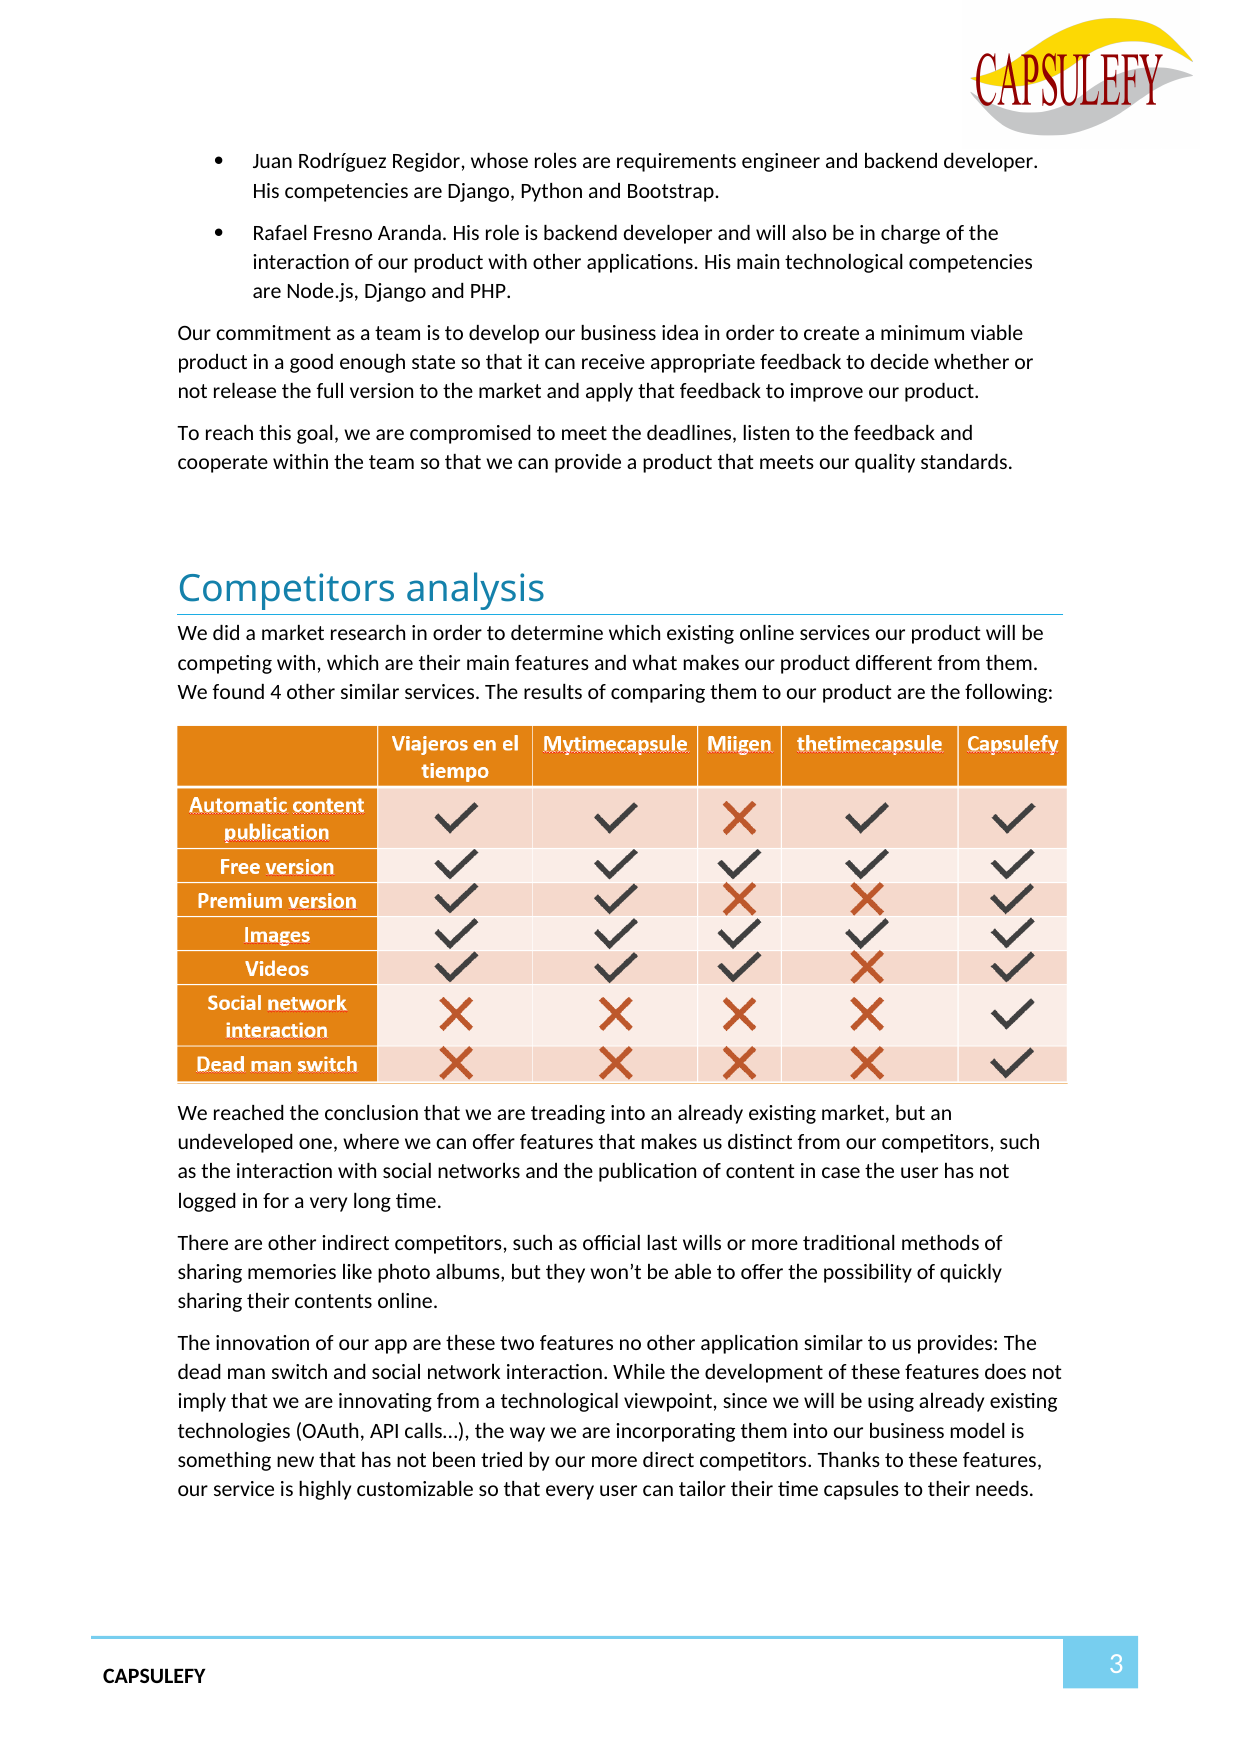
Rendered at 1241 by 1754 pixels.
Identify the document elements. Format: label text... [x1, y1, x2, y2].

text We did a market research in order to determine which existing online services our product will be competing with, which are their main features and what makes our product different from them. We found 4 other similar services. The results of comparing them to our product are the following: [177, 619, 1063, 705]
text Our commitment as a team is to develop our business idea in order to create a minimum viable product in a good enough state so that it can receive appropriate feedback to decide whether or not release the full version to the market and apply that feedback to improve our product. [177, 319, 1063, 404]
picture [962, 0, 1200, 149]
subtitle Competitors analysis [177, 561, 1063, 614]
text We reached the conclusion that we are treading into an already existing market, but an undeveloped one, where we can offer features that makes us distinct from our competitors, such as the interaction with social networks and the publication of content in case the user has not logged in for a very long time. [177, 1099, 1063, 1214]
list Rafael Fresno Aranda. His role is backend developer and will also be in charge of the interaction of our product with other applications. His main technological competencies are Node.js, Django and PHP. [215, 219, 1063, 304]
text To reach this goal, we are compromised to meet the deadlines, listen to the feedback and cooperate within the team so that we can provide a product that meets our quality standards. [177, 419, 1063, 475]
list Juan Rodríguez Regidor, whose roles are requirements engineer and backend developer. His competencies are Django, Python and Bootstrap. [215, 148, 1063, 203]
text There are other indirect competitors, such as official last wills or more traditional methods of sharing memories like photo albums, but they won’t be able to offer the possibility of quickly sharing their contents online. [177, 1229, 1063, 1314]
text The innovation of our app are these two features no other application similar to us provides: The dead man switch and social network interaction. While the development of these features does not imply that we are innovating from a technological viewpoint, since we will be using already existing technologies (OAuth, API calls…), the way we are incorporating them into our business model is something new that has not been tried by our more direct competitors. Thanks to these features, our service is highly customizable so that every user can tailor their time capsules to their needs. [177, 1329, 1063, 1502]
picture [177, 720, 1068, 1084]
